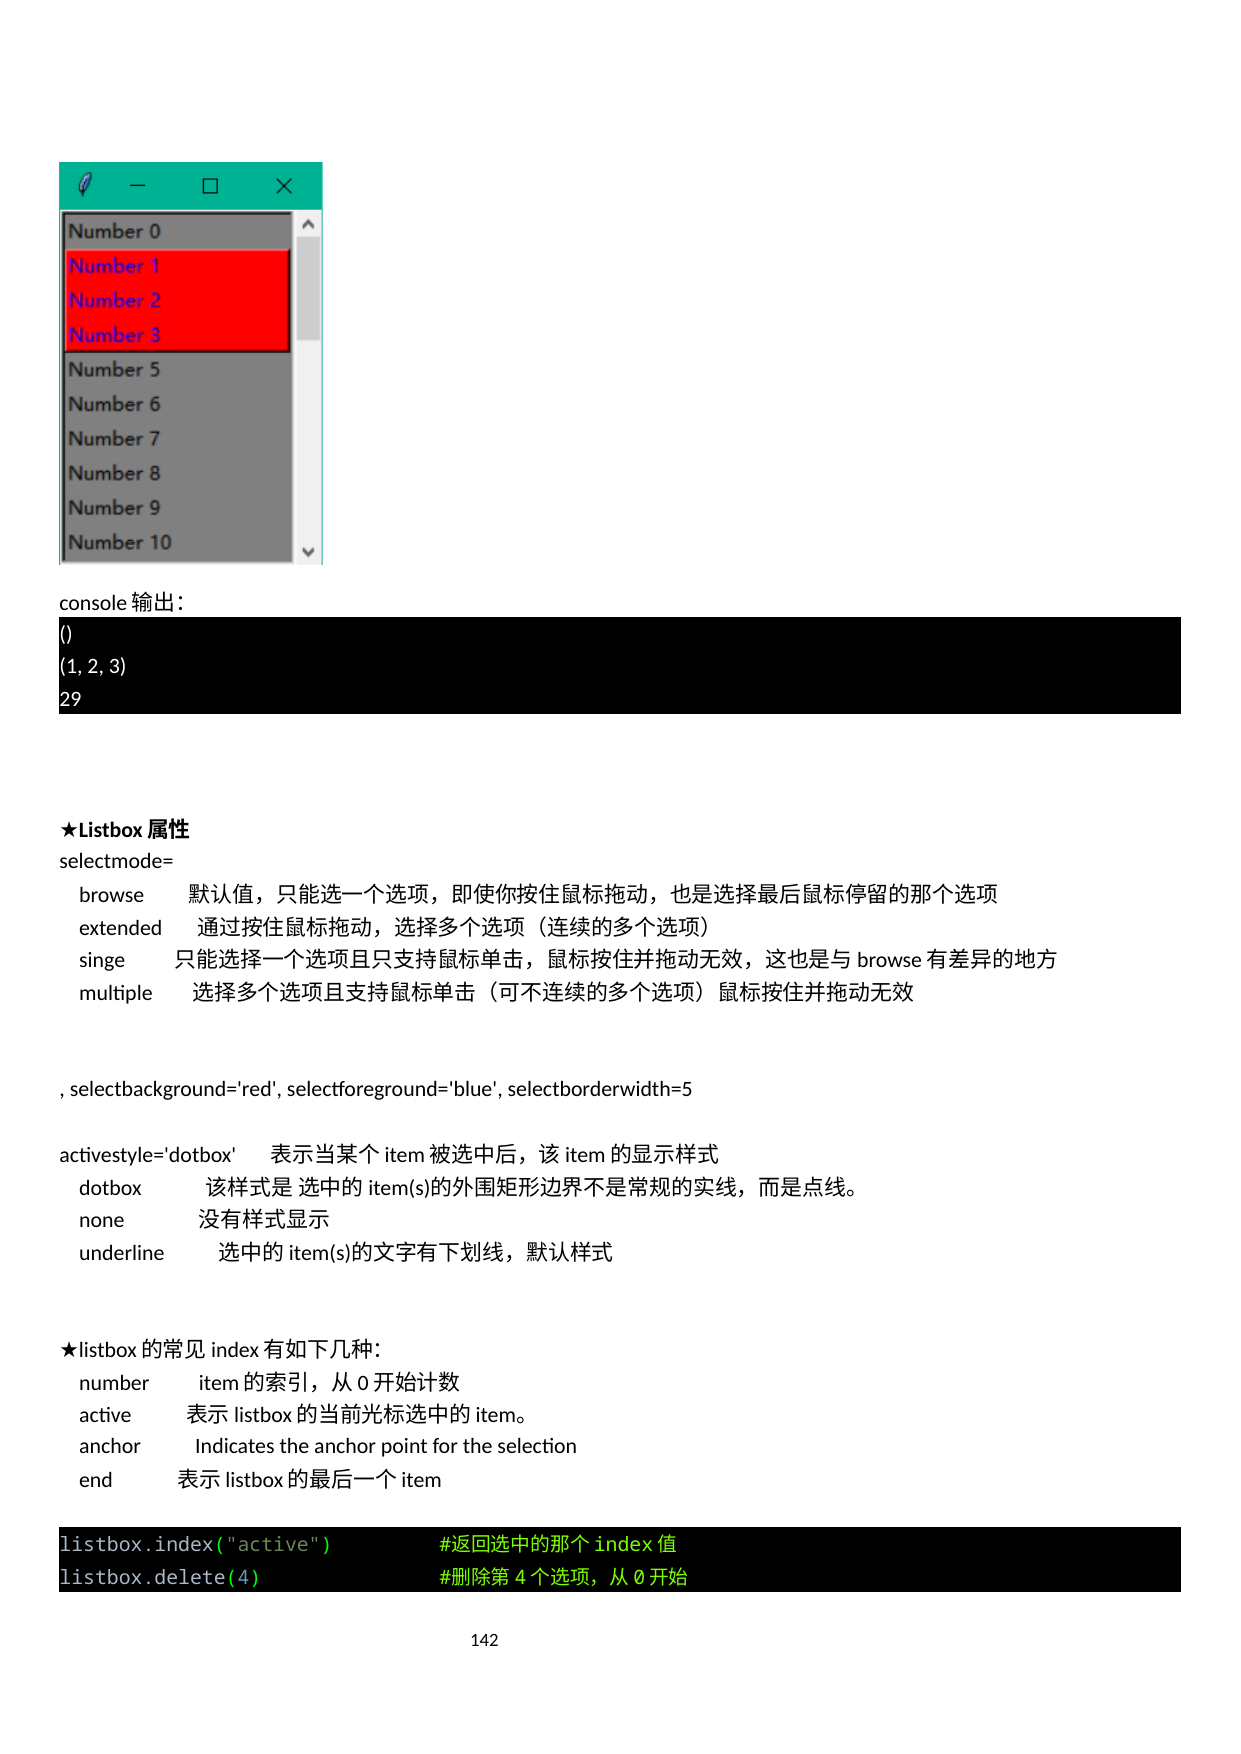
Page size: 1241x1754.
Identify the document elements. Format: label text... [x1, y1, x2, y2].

text () [59, 617, 1181, 649]
text multiple 选择多个选项且支持鼠标单击（可不连续的多个选项）鼠标按住并拖动无效 [59, 974, 1181, 1007]
text underline 选中的item(s)的文字有下划线，默认样式 [59, 1234, 1181, 1267]
text extended 通过按住鼠标拖动，选择多个选项（连续的多个选项） [59, 909, 1181, 942]
text anchor Indicates the anchor point for the selection [59, 1429, 1181, 1462]
text ★Listbox属性 [59, 812, 1181, 844]
text ★listbox的常见index有如下几种： [59, 1332, 1181, 1364]
text (1, 2, 3) [59, 649, 1181, 682]
text 29 [59, 682, 1181, 714]
text end 表示listbox的最后一个item [59, 1462, 1181, 1494]
text singe 只能选择一个选项且只支持鼠标单击，鼠标按住并拖动无效，这也是与browse有差异的地方 [59, 942, 1181, 974]
text browse 默认值，只能选一个选项，即使你按住鼠标拖动，也是选择最后鼠标停留的那个选项 [59, 877, 1181, 909]
text none 没有样式显示 [59, 1202, 1181, 1234]
text active 表示listbox的当前光标选中的item。 [59, 1397, 1181, 1429]
text activestyle='dotbox' 表示当某个item被选中后，该item的显示样式 [59, 1137, 1181, 1169]
text selectmode= [59, 844, 1181, 877]
picture [59, 162, 323, 565]
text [59, 1527, 1181, 1592]
text number item的索引，从0开始计数 [59, 1364, 1181, 1397]
text dotbox 该样式是 选中的item(s)的外围矩形边界不是常规的实线，而是点线。 [59, 1169, 1181, 1202]
text , selectbackground='red', selectforeground='blue', selectborderwidth=5 [59, 1072, 1181, 1104]
text console输出： [59, 584, 1181, 617]
